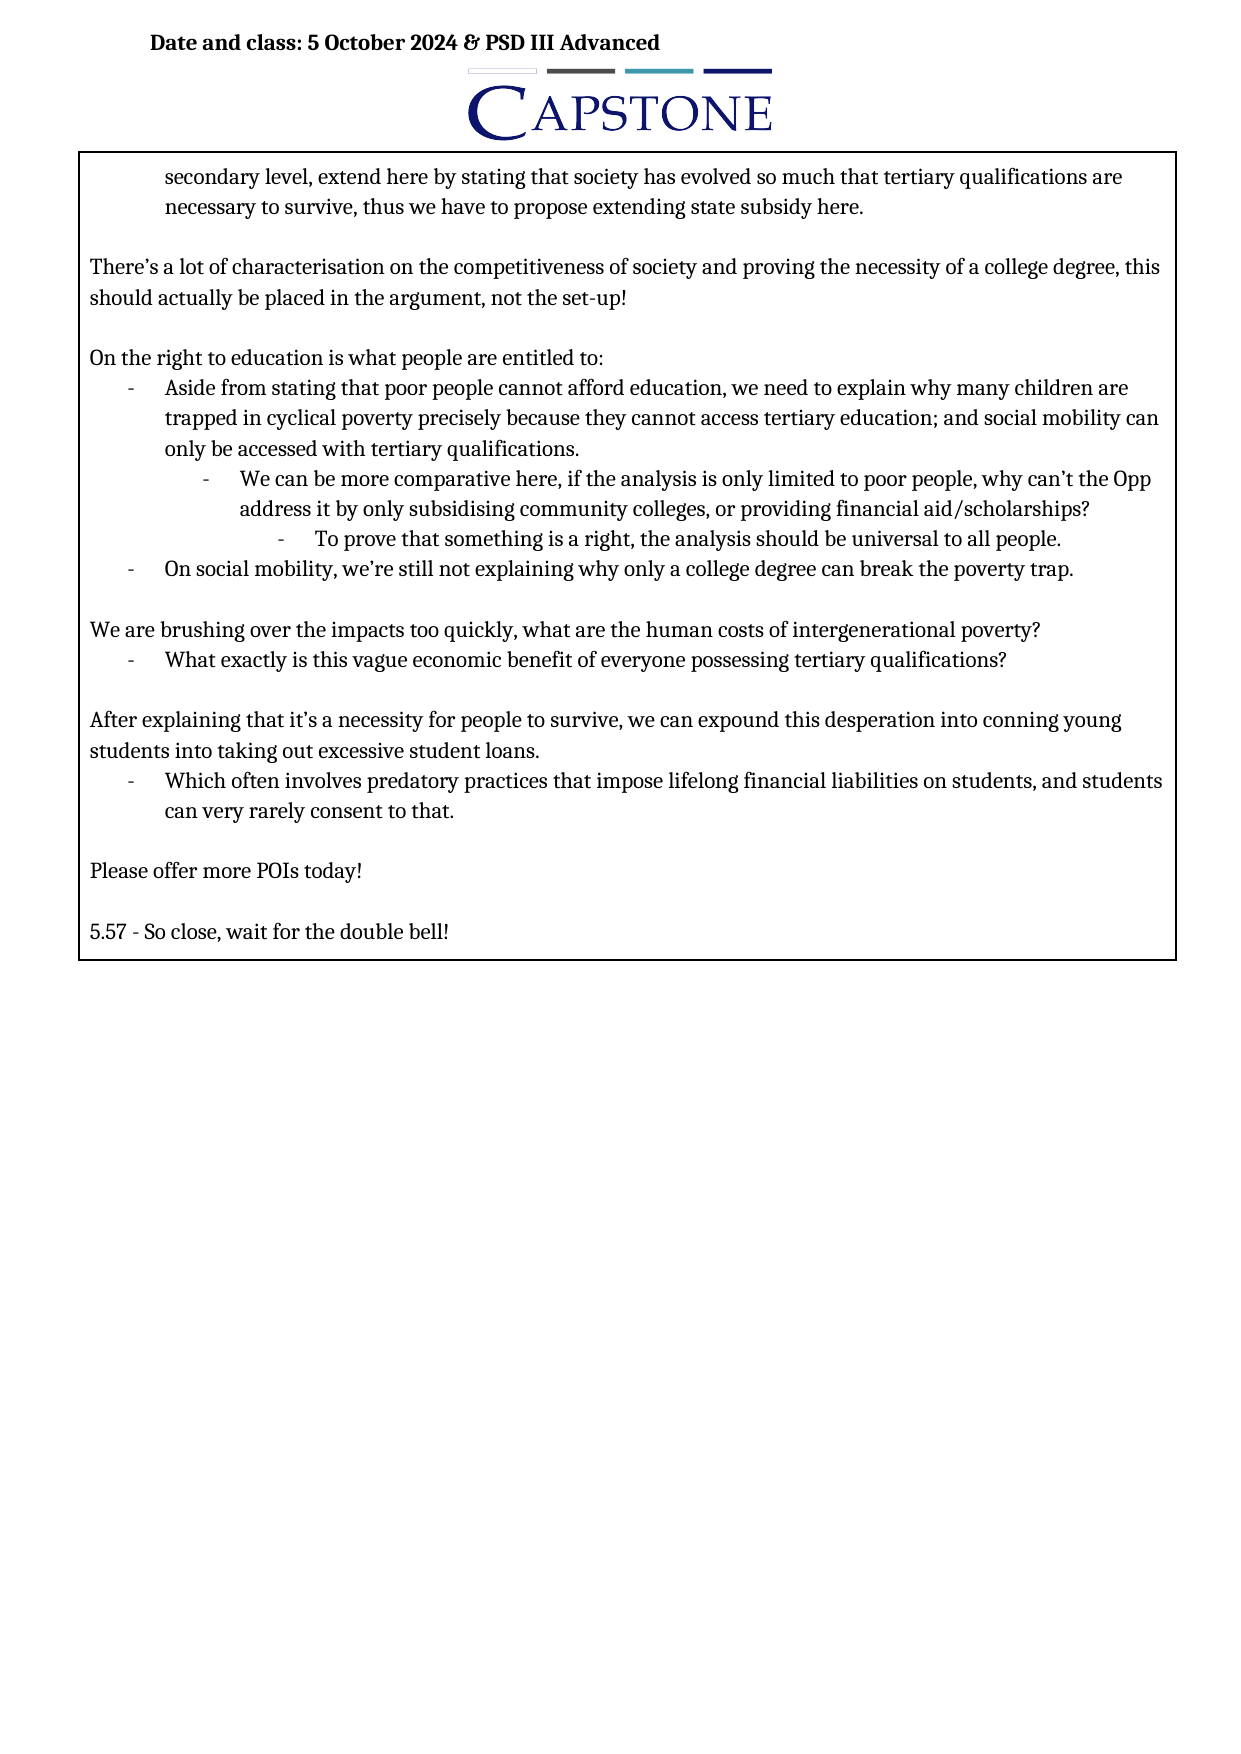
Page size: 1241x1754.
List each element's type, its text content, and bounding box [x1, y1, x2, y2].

picture [460, 60, 781, 147]
